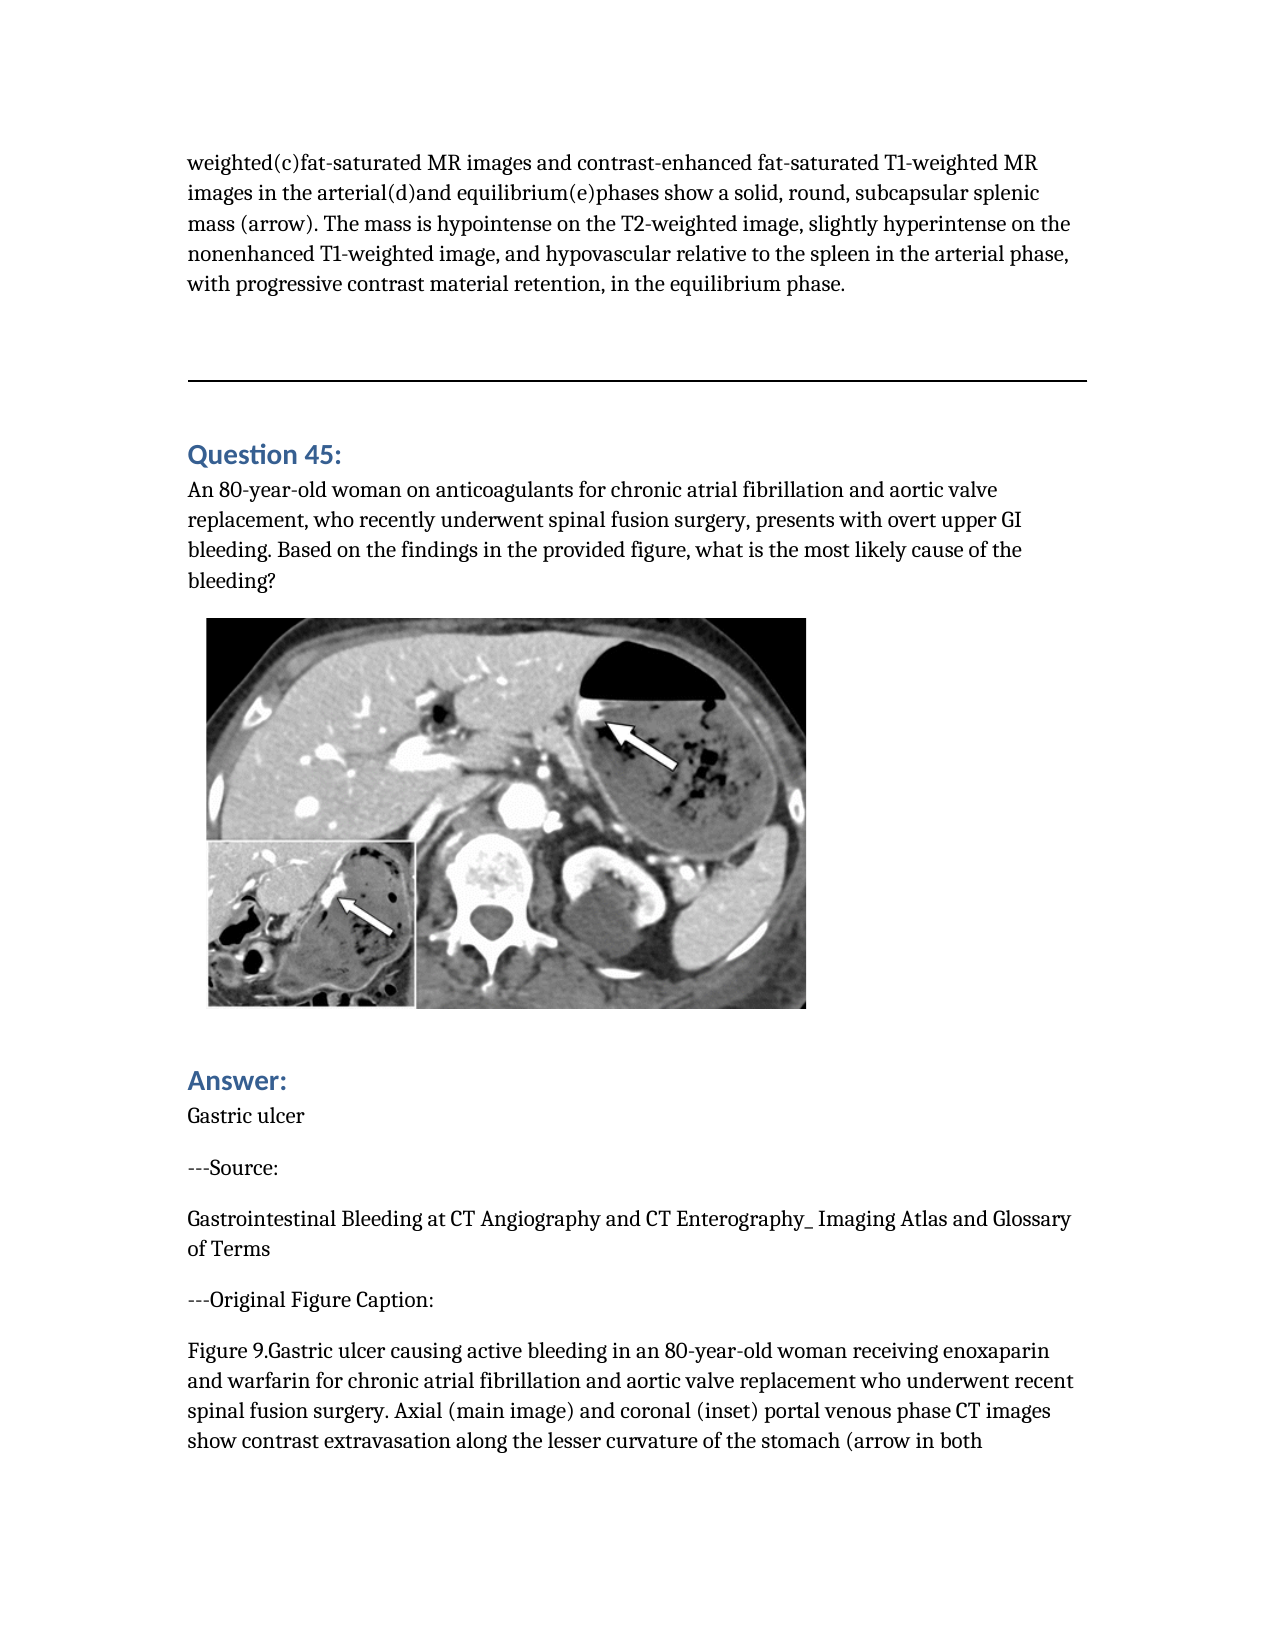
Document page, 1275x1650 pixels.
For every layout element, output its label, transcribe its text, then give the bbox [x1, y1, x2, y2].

text ---Original Figure Caption: [187, 1287, 1087, 1313]
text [187, 150, 1087, 297]
text An 80-year-old woman on anticoagulants for chronic atrial fibrillation and aortic valve replacement, who recently underwent spinal fusion surgery, presents with overt upper GI bleeding. Based on the findings in the provided figure, what is the most likely cause of the bleeding? [187, 477, 1087, 594]
subtitle Answer: [187, 1062, 1087, 1098]
picture [206, 618, 807, 1009]
text Gastric ulcer [187, 1103, 1087, 1130]
text Gastrointestinal Bleeding at CT Angiography and CT Enterography_ Imaging Atlas and Glossary of Terms [187, 1205, 1087, 1262]
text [187, 1338, 1087, 1455]
text ---Source: [187, 1154, 1087, 1181]
subtitle Question 45: [187, 436, 1087, 472]
